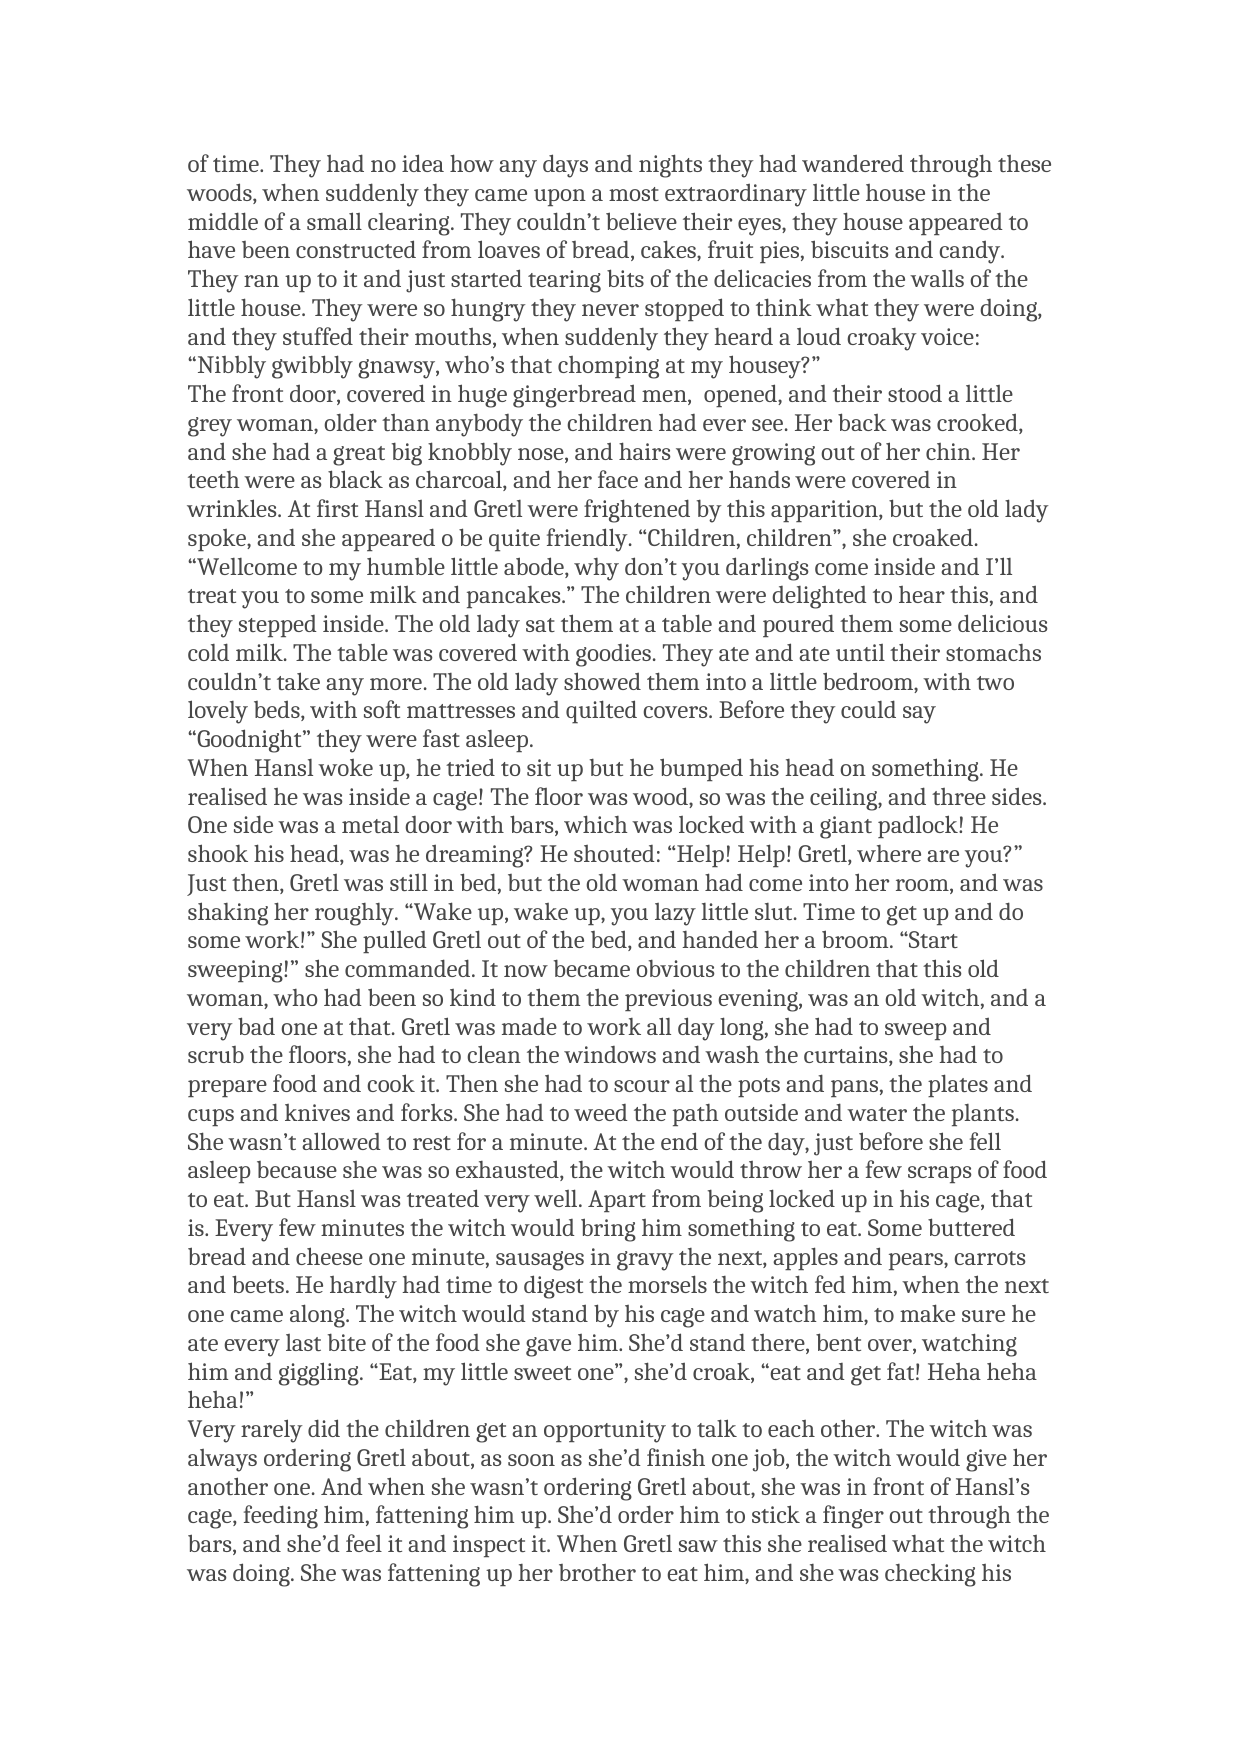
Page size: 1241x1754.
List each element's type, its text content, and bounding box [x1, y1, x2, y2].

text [187, 1415, 1053, 1587]
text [187, 150, 1053, 380]
text The front door, covered in huge gingerbread men, opened, and their stood a little grey woman, older than anybody the children had ever see. Her back was crooked, and she had a great big knobbly nose, and hairs were growing out of her chin. Her teeth were as black as charcoal, and her face and her hands were covered in wrinkles. At first Hansl and Gretl were frightened by this apparition, but the old lady spoke, and she appeared o be quite friendly. “Children, children”, she croaked. “Wellcome to my humble little abode, why don’t you darlings come inside and I’ll treat you to some milk and pancakes.” The children were delighted to hear this, and they stepped inside. The old lady sat them at a table and poured them some delicious cold milk. The table was covered with goodies. They ate and ate until their stomachs couldn’t take any more. The old lady showed them into a little bedroom, with two lovely beds, with soft mattresses and quilted covers. Before they could say “Goodnight” they were fast asleep. [187, 380, 1053, 754]
text Just then, Gretl was still in bed, but the old woman had come into her room, and was shaking her roughly. “Wake up, wake up, you lazy little slut. Time to get up and do some work!” She pulled Gretl out of the bed, and handed her a broom. “Start sweeping!” she commanded. It now became obvious to the children that this old woman, who had been so kind to them the previous evening, was an old witch, and a very bad one at that. Gretl was made to work all day long, she had to sweep and scrub the floors, she had to clean the windows and wash the curtains, she had to prepare food and cook it. Then she had to scour al the pots and pans, the plates and cups and knives and forks. She had to weed the path outside and water the plants. She wasn’t allowed to rest for a minute. At the end of the day, just before she fell asleep because she was so exhausted, the witch would throw her a few scraps of food to eat. But Hansl was treated very well. Apart from being locked up in his cage, that is. Every few minutes the witch would bring him something to eat. Some buttered bread and cheese one minute, sausages in gravy the next, apples and pears, carrots and beets. He hardly had time to digest the morsels the witch fed him, when the next one came along. The witch would stand by his cage and watch him, to make sure he ate every last bite of the food she gave him. She’d stand there, bent over, watching him and giggling. “Eat, my little sweet one”, she’d croak, “eat and get fat! Heha heha heha!” [187, 869, 1053, 1415]
text When Hansl woke up, he tried to sit up but he bumped his head on something. He realised he was inside a cage! The floor was wood, so was the ceiling, and three sides. One side was a metal door with bars, which was locked with a giant padlock! He shook his head, was he dreaming? He shouted: “Help! Help! Gretl, where are you?” [187, 754, 1053, 869]
